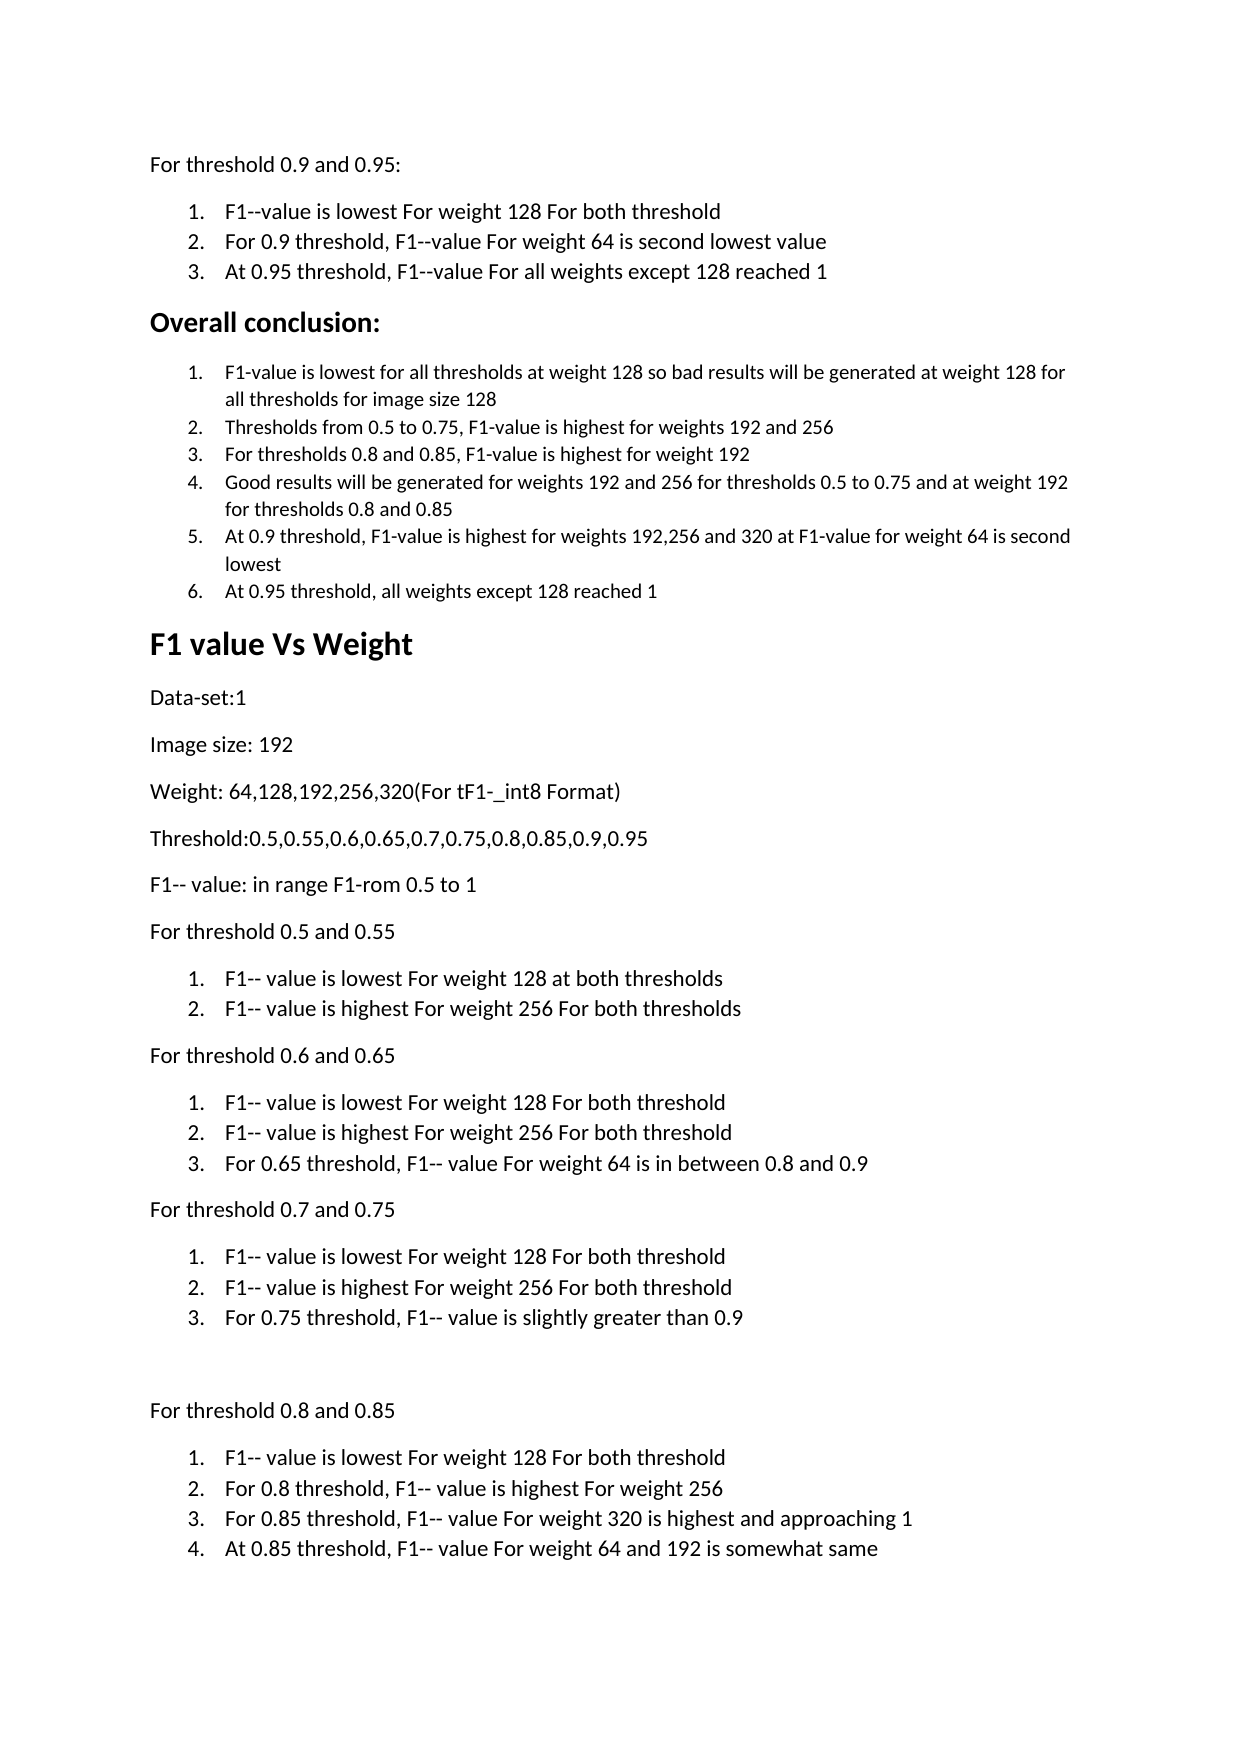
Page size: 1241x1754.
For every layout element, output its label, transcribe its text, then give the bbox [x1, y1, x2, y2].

text For threshold 0.9 and 0.95: [150, 150, 1090, 178]
list For 0.65 threshold, F1-- value For weight 64 is in between 0.8 and 0.9 [187, 1149, 1090, 1177]
text F1-- value: in range F1-rom 0.5 to 1 [150, 871, 1090, 899]
list At 0.95 threshold, all weights except 128 reached 1 [187, 578, 1090, 604]
list F1-- value is highest For weight 256 For both threshold [187, 1118, 1090, 1147]
list F1-- value is lowest For weight 128 For both threshold [187, 1088, 1090, 1116]
list F1-value is lowest for all thresholds at weight 128 so bad results will be generated at weight 128 for all thresholds for image size 128 [187, 359, 1090, 412]
list At 0.95 threshold, F1--value For all weights except 128 reached 1 [187, 257, 1090, 285]
list F1-- value is lowest For weight 128 For both threshold [187, 1242, 1090, 1271]
list Thresholds from 0.5 to 0.75, F1-value is highest for weights 192 and 256 [187, 414, 1090, 439]
text F1 value Vs Weight [150, 622, 1090, 663]
list F1--value is lowest For weight 128 For both threshold [187, 197, 1090, 225]
text Weight: 64,128,192,256,320(For tF1-_int8 Format) [150, 777, 1090, 805]
text For threshold 0.6 and 0.65 [150, 1041, 1090, 1069]
text Data-set:1 [150, 683, 1090, 711]
list At 0.85 threshold, F1-- value For weight 64 and 192 is somewhat same [187, 1534, 1090, 1562]
list For 0.85 threshold, F1-- value For weight 320 is highest and approaching 1 [187, 1504, 1090, 1532]
list For 0.75 threshold, F1-- value is slightly greater than 0.9 [187, 1303, 1090, 1331]
list F1-- value is highest For weight 256 For both thresholds [187, 994, 1090, 1023]
list For 0.9 threshold, F1--value For weight 64 is second lowest value [187, 227, 1090, 255]
text Image size: 192 [150, 730, 1090, 758]
list F1-- value is lowest For weight 128 at both thresholds [187, 964, 1090, 992]
text For threshold 0.7 and 0.75 [150, 1196, 1090, 1224]
list At 0.9 threshold, F1-value is highest for weights 192,256 and 320 at F1-value for weight 64 is second lowest [187, 524, 1090, 576]
text Overall conclusion: [150, 304, 1090, 340]
list Good results will be generated for weights 192 and 256 for thresholds 0.5 to 0.75 and at weight 192 for thresholds 0.8 and 0.85 [187, 469, 1090, 522]
text For threshold 0.5 and 0.55 [150, 917, 1090, 946]
list For thresholds 0.8 and 0.85, F1-value is highest for weight 192 [187, 441, 1090, 467]
list For 0.8 threshold, F1-- value is highest For weight 256 [187, 1474, 1090, 1502]
text Threshold:0.5,0.55,0.6,0.65,0.7,0.75,0.8,0.85,0.9,0.95 [150, 824, 1090, 852]
list F1-- value is highest For weight 256 For both threshold [187, 1273, 1090, 1301]
list F1-- value is lowest For weight 128 For both threshold [187, 1443, 1090, 1472]
text For threshold 0.8 and 0.85 [150, 1397, 1090, 1425]
